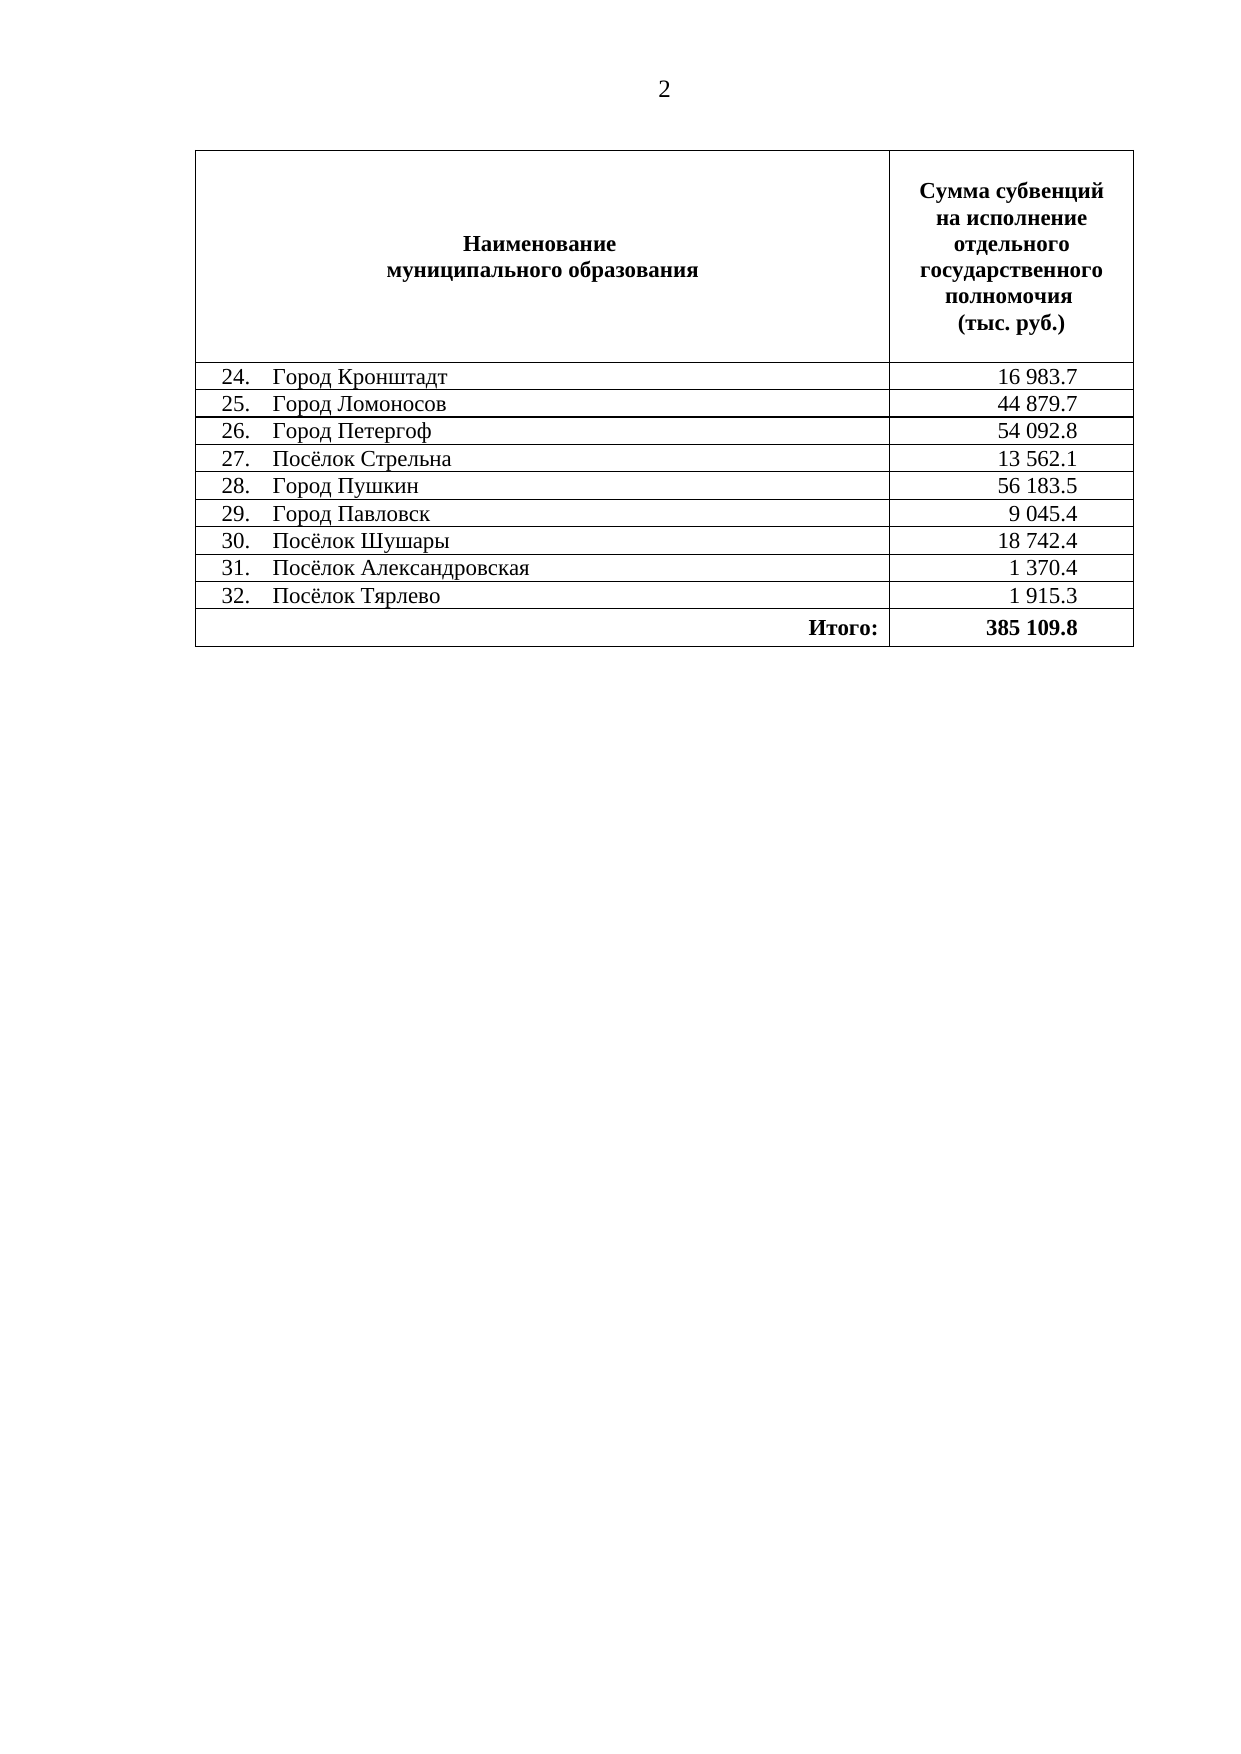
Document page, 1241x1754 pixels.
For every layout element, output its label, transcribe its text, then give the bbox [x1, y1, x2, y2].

table_cell Итого: [196, 609, 889, 646]
table_cell 28. [196, 472, 261, 499]
table_cell 56 183.5 [890, 472, 1133, 499]
table_cell Посёлок Александровская [261, 555, 889, 581]
table_cell 1 915.3 [890, 582, 1133, 608]
table_cell 18 742.4 [890, 527, 1133, 553]
table_cell 25. [196, 390, 261, 416]
table_header Сумма субвенций на исполнение отдельного государственного полномочия (тыс. руб.) [890, 151, 1133, 362]
table_cell Посёлок Стрельна [261, 445, 889, 471]
table_cell 13 562.1 [890, 445, 1133, 471]
table_cell 32. [196, 582, 261, 608]
table_cell 29. [196, 500, 261, 526]
table_cell 385 109.8 [890, 609, 1133, 646]
table_cell Посёлок Тярлево [261, 582, 889, 608]
table_header Наименование муниципального образования [196, 151, 889, 362]
table_cell Посёлок Шушары [261, 527, 889, 553]
table_cell Город Кронштадт [261, 363, 889, 389]
table_cell 26. [196, 418, 261, 444]
table_cell Город Петергоф [261, 418, 889, 444]
table_cell Город Павловск [261, 500, 889, 526]
table_cell 31. [196, 555, 261, 581]
table_cell 44 879.7 [890, 390, 1133, 416]
table_cell 1 370.4 [890, 555, 1133, 581]
table_cell Город Пушкин [261, 472, 889, 499]
table_cell 16 983.7 [890, 363, 1133, 389]
table_cell 54 092.8 [890, 418, 1133, 444]
table_cell 27. [196, 445, 261, 471]
table_cell 9 045.4 [890, 500, 1133, 526]
table_cell 24. [196, 363, 261, 389]
table_cell 30. [196, 527, 261, 553]
table_cell Город Ломоносов [261, 390, 889, 416]
